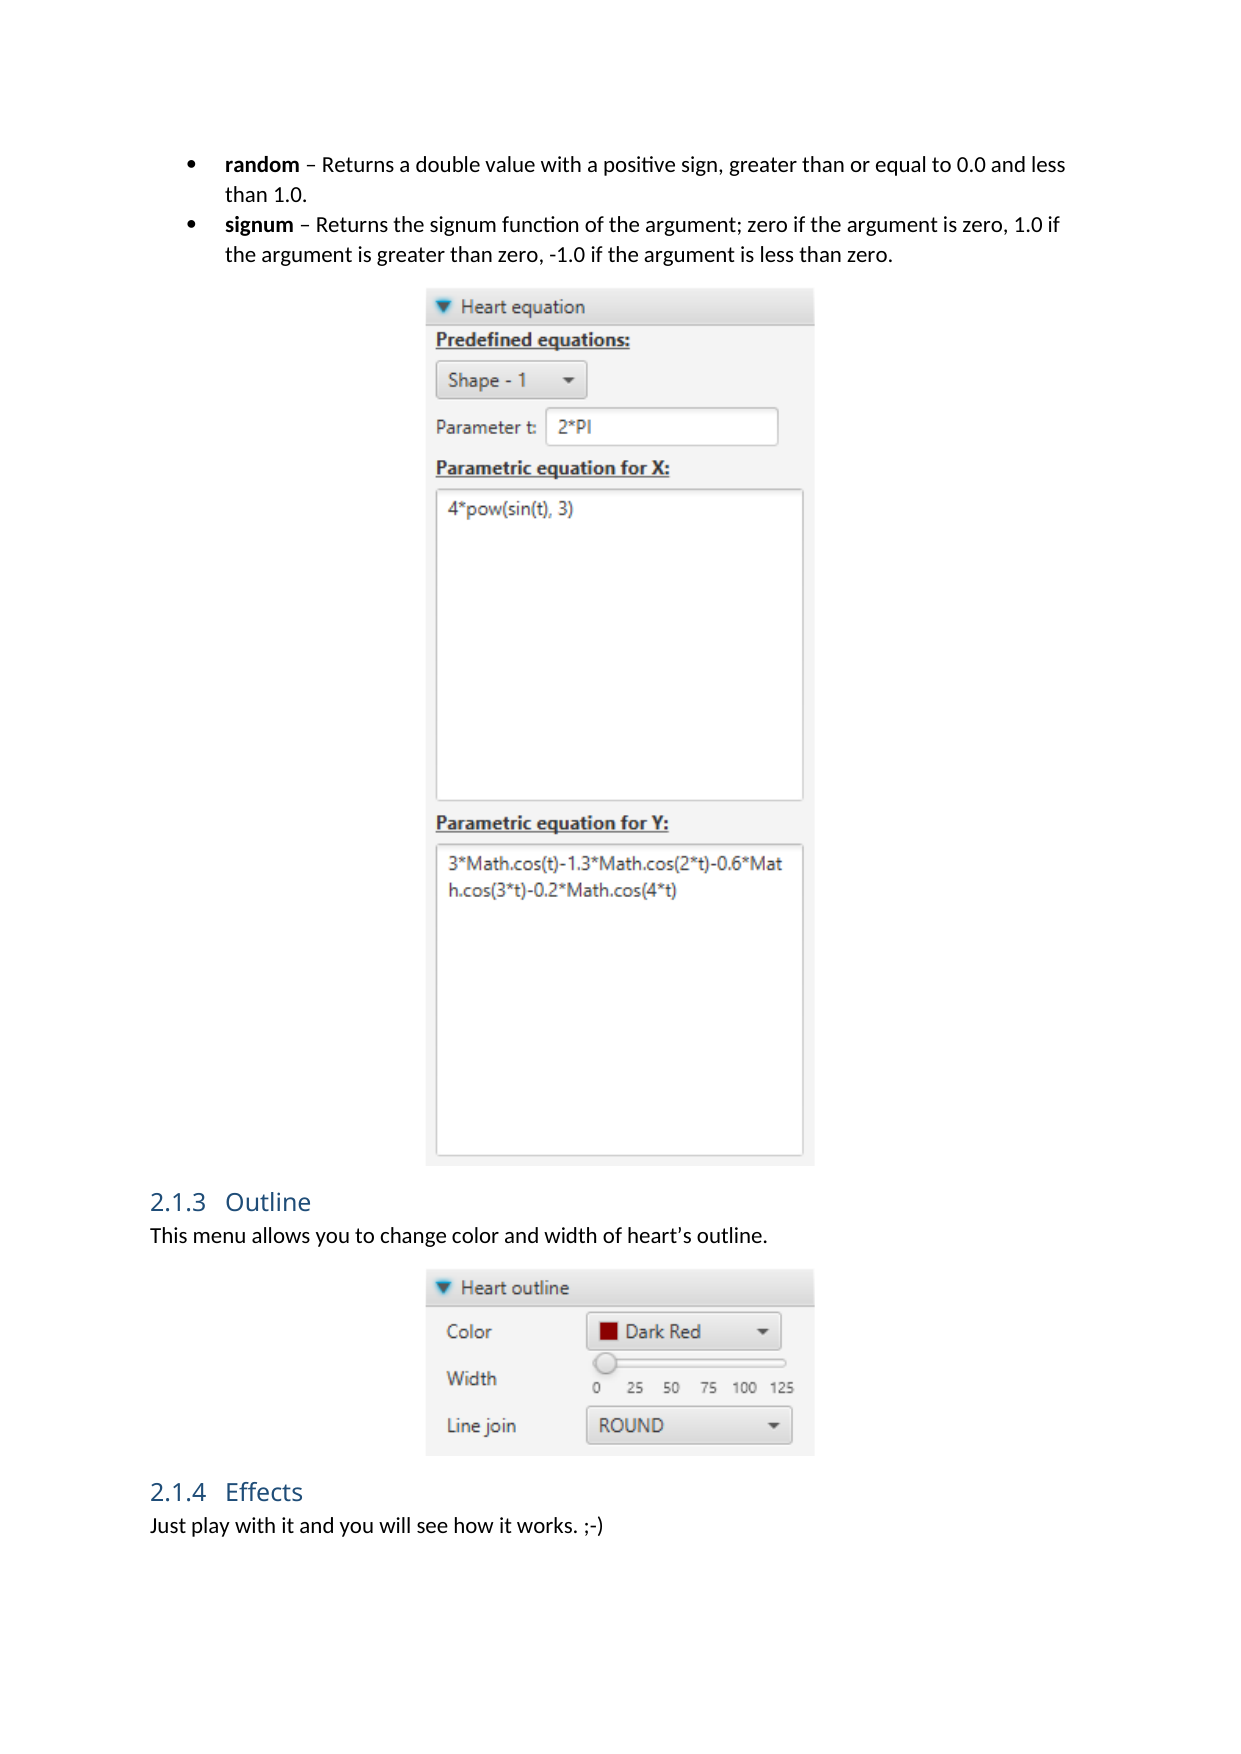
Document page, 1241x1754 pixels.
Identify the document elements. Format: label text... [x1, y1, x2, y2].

text This menu allows you to change color and width of heart’s outline. [150, 1221, 1090, 1249]
picture [425, 287, 815, 1166]
list random – Returns a double value with a positive sign, greater than or equal to 0.0 and less than 1.0. [187, 150, 1090, 208]
subtitle Effects [150, 1474, 1090, 1509]
text Just play with it and you will see how it works. ;-) [150, 1511, 1090, 1539]
list signum – Returns the signum function of the argument; zero if the argument is zero, 1.0 if the argument is greater than zero, -1.0 if the argument is less than zero. [187, 210, 1090, 269]
picture [425, 1268, 815, 1456]
subtitle Outline [150, 1184, 1090, 1219]
